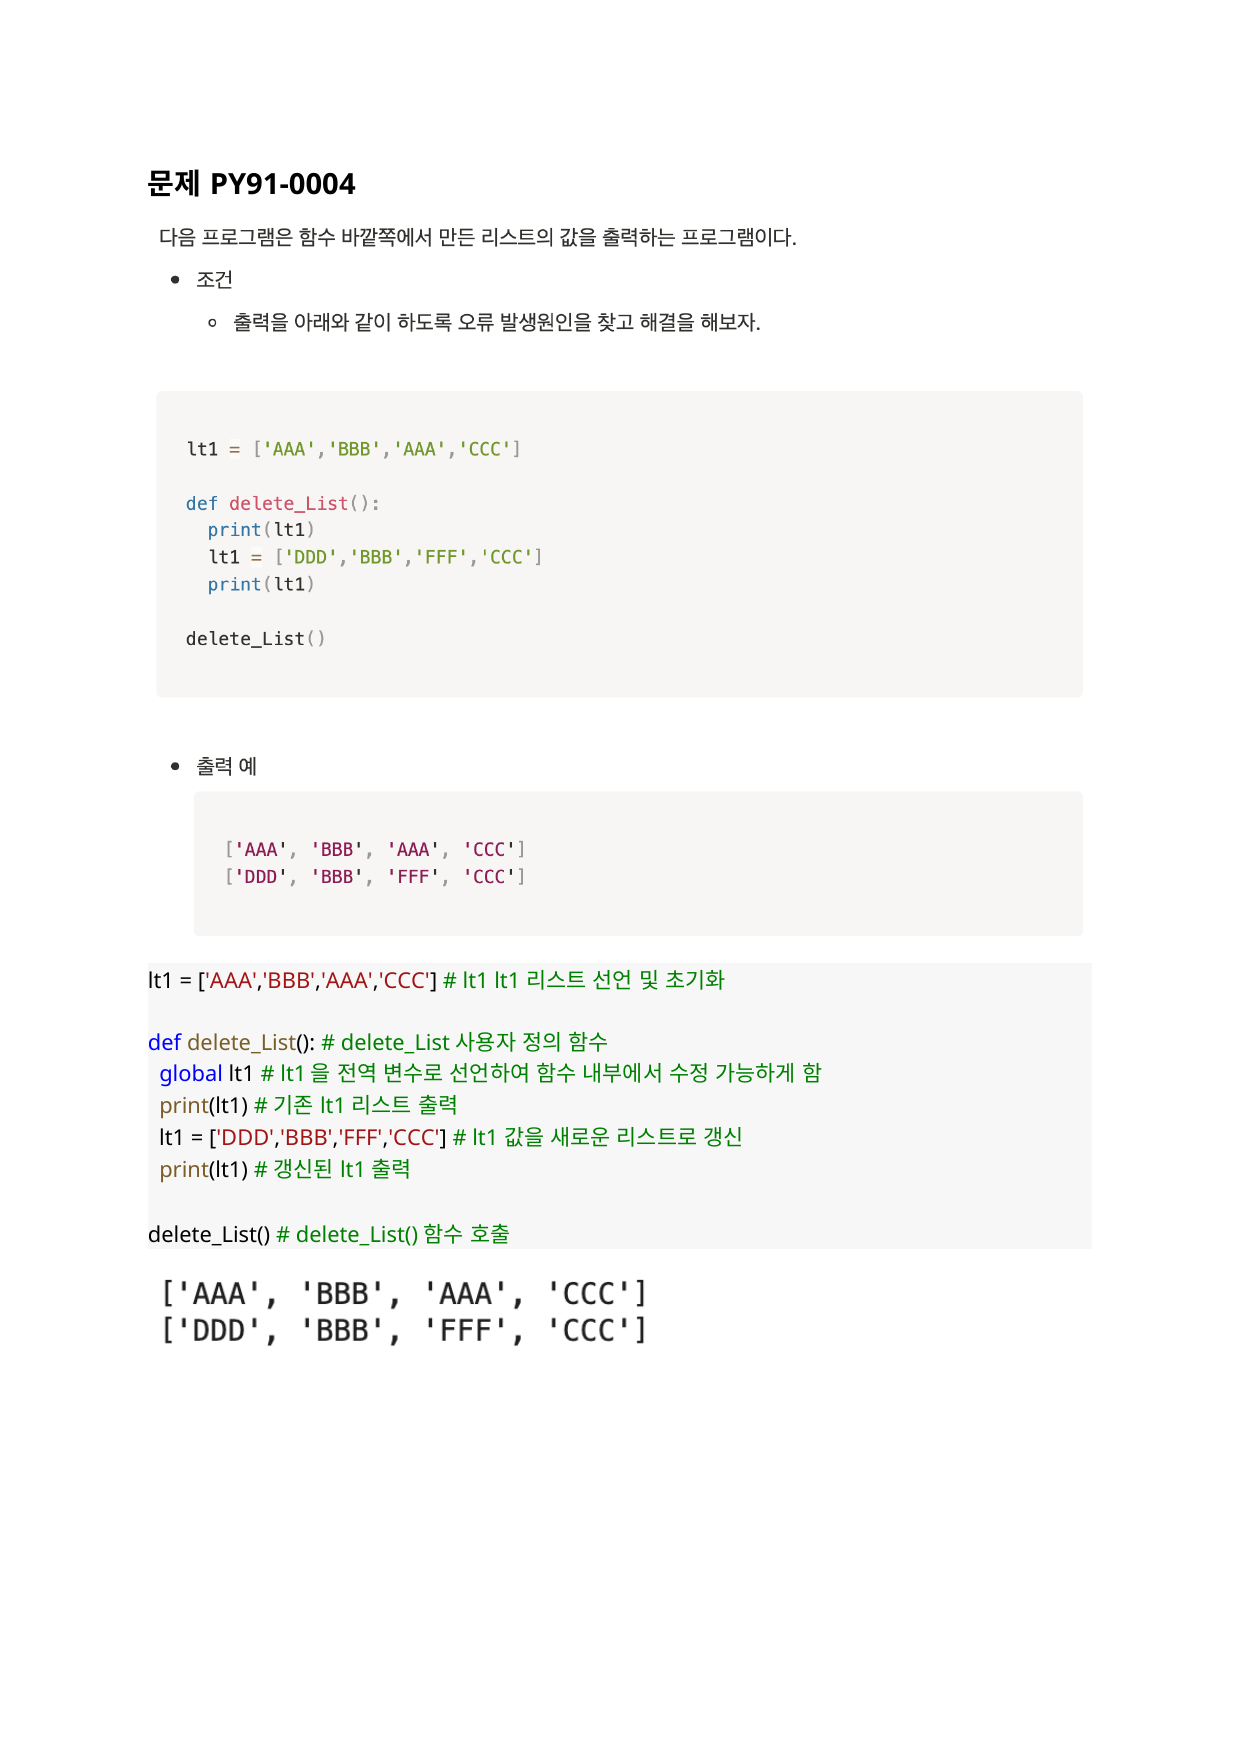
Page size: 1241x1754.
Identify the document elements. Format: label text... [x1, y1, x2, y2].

text print(lt1) # 갱신된 lt1 출력 [148, 1152, 1092, 1183]
picture [147, 1261, 663, 1366]
text lt1 = ['AAA','BBB','AAA','CCC'] # lt1 lt1 리스트 선언 및 초기화 [148, 963, 1092, 995]
text delete_List() # delete_List() 함수 호출 [148, 1217, 1092, 1249]
text 문제 PY91-0004 [148, 160, 1092, 203]
picture [147, 215, 1093, 951]
text global lt1 # lt1을 전역 변수로 선언하여 함수 내부에서 수정 가능하게 함 [148, 1056, 1092, 1088]
text lt1 = ['DDD','BBB','FFF','CCC'] # lt1 값을 새로운 리스트로 갱신 [148, 1120, 1092, 1152]
text def delete_List(): # delete_List 사용자 정의 함수 [148, 1024, 1092, 1056]
text print(lt1) # 기존 lt1 리스트 출력 [148, 1088, 1092, 1120]
